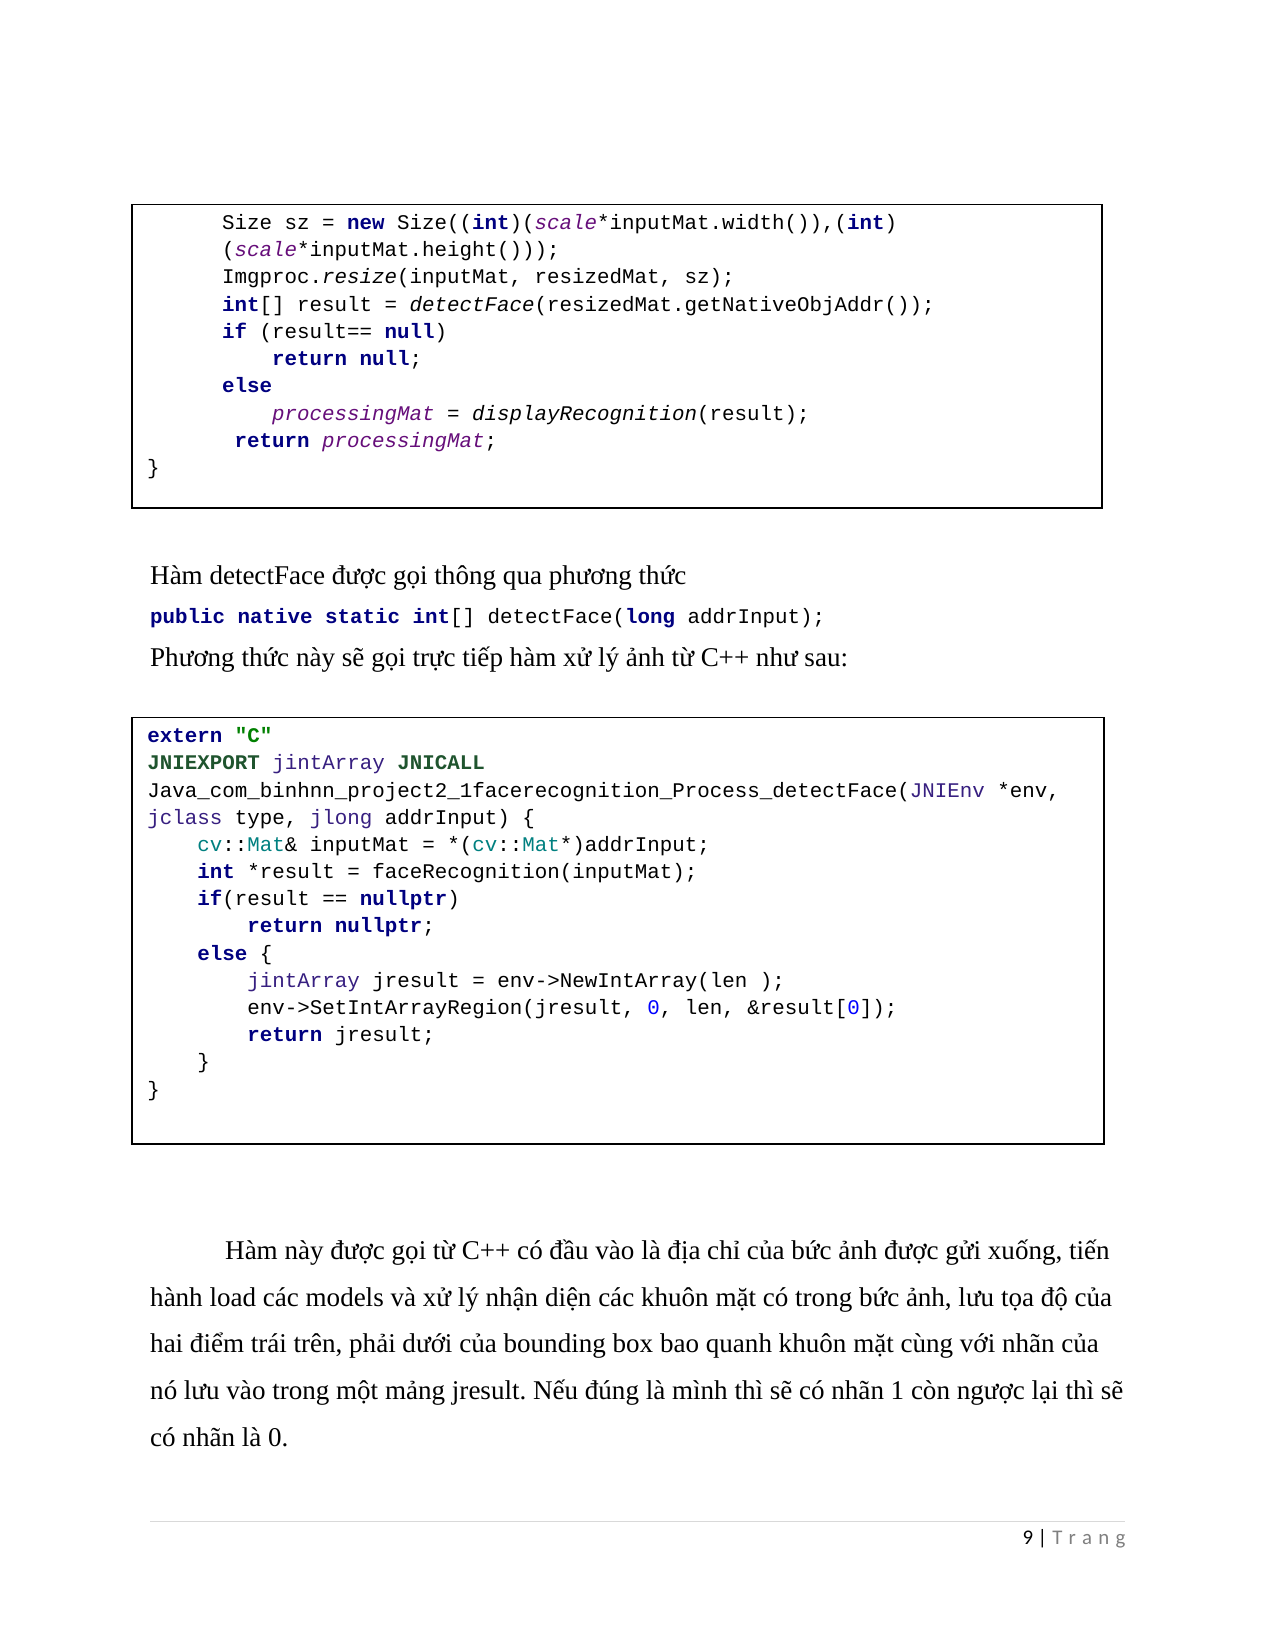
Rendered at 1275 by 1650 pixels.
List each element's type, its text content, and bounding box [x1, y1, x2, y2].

text public native static int[] detectFace(long addrInput); [150, 606, 1125, 630]
text Hàm detectFace được gọi thông qua phương thức [150, 559, 1125, 591]
text Hàm này được gọi từ C++ có đầu vào là địa chỉ của bức ảnh được gửi xuống, tiến hành load các models và xử lý nhận diện các khuôn mặt có trong bức ảnh, lưu tọa độ của hai điểm trái trên, phải dưới của bounding box bao quanh khuôn mặt cùng với nhãn của nó lưu vào trong một mảng jresult. Nếu đúng là mình thì sẽ có nhãn 1 còn ngược lại thì sẽ có nhãn là 0. [150, 1234, 1125, 1452]
text Phương thức này sẽ gọi trực tiếp hàm xử lý ảnh từ C++ như sau: [150, 642, 1125, 673]
